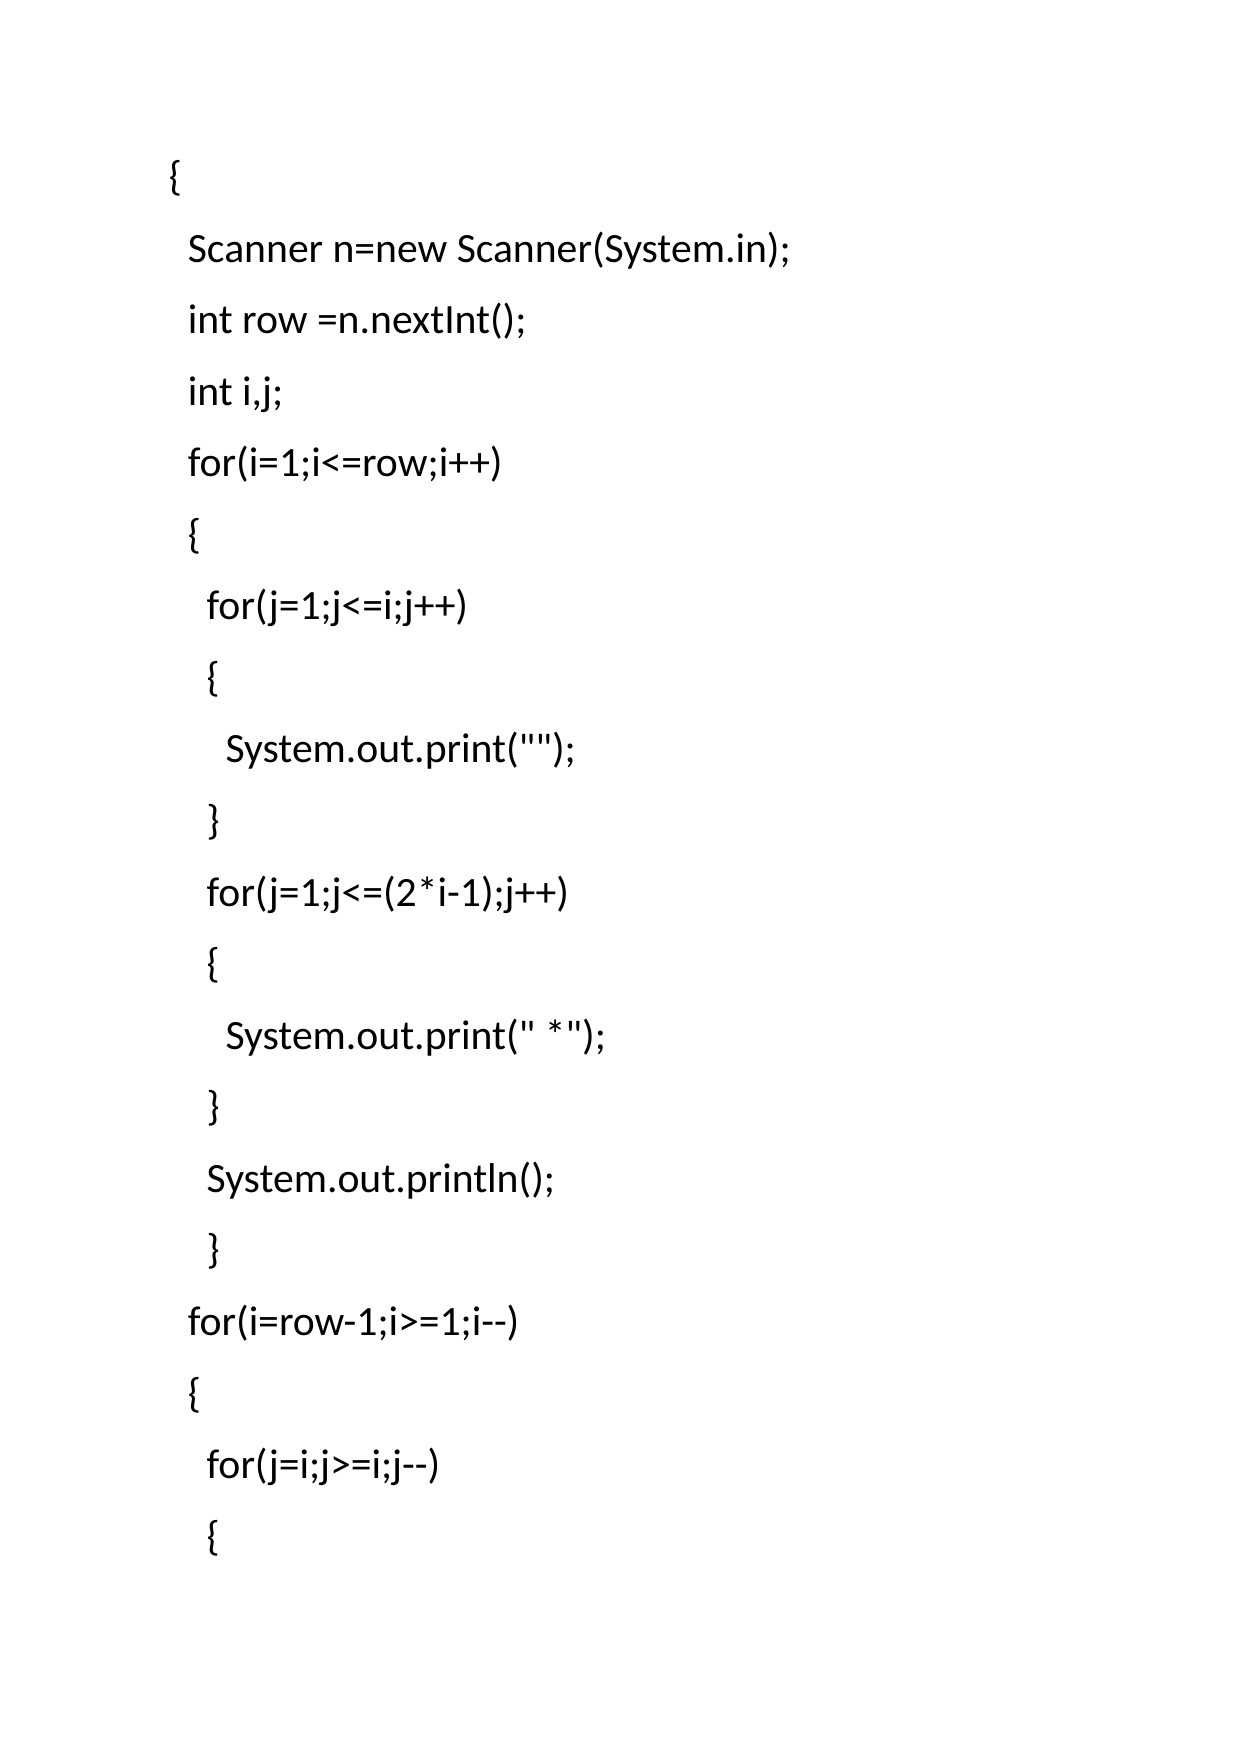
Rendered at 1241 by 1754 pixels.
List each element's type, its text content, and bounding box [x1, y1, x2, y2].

text } [150, 1080, 1090, 1131]
text for(j=1;j<=i;j++) [150, 579, 1090, 630]
text { [150, 1367, 1090, 1417]
text for(j=1;j<=(2*i-1);j++) [150, 866, 1090, 916]
text for(i=row-1;i>=1;i--) [150, 1295, 1090, 1346]
text { [150, 1510, 1090, 1561]
text } [150, 794, 1090, 845]
text { [150, 508, 1090, 559]
text { [150, 651, 1090, 702]
text int row =n.nextInt(); [150, 293, 1090, 344]
text System.out.print(" *"); [150, 1009, 1090, 1059]
text System.out.println(); [150, 1152, 1090, 1203]
text Scanner n=new Scanner(System.in); [150, 222, 1090, 272]
text for(j=i;j>=i;j--) [150, 1438, 1090, 1489]
text } [150, 1223, 1090, 1274]
text int i,j; [150, 365, 1090, 416]
text { [150, 150, 1090, 201]
text for(i=1;i<=row;i++) [150, 436, 1090, 487]
text { [150, 937, 1090, 988]
text System.out.print(""); [150, 722, 1090, 773]
